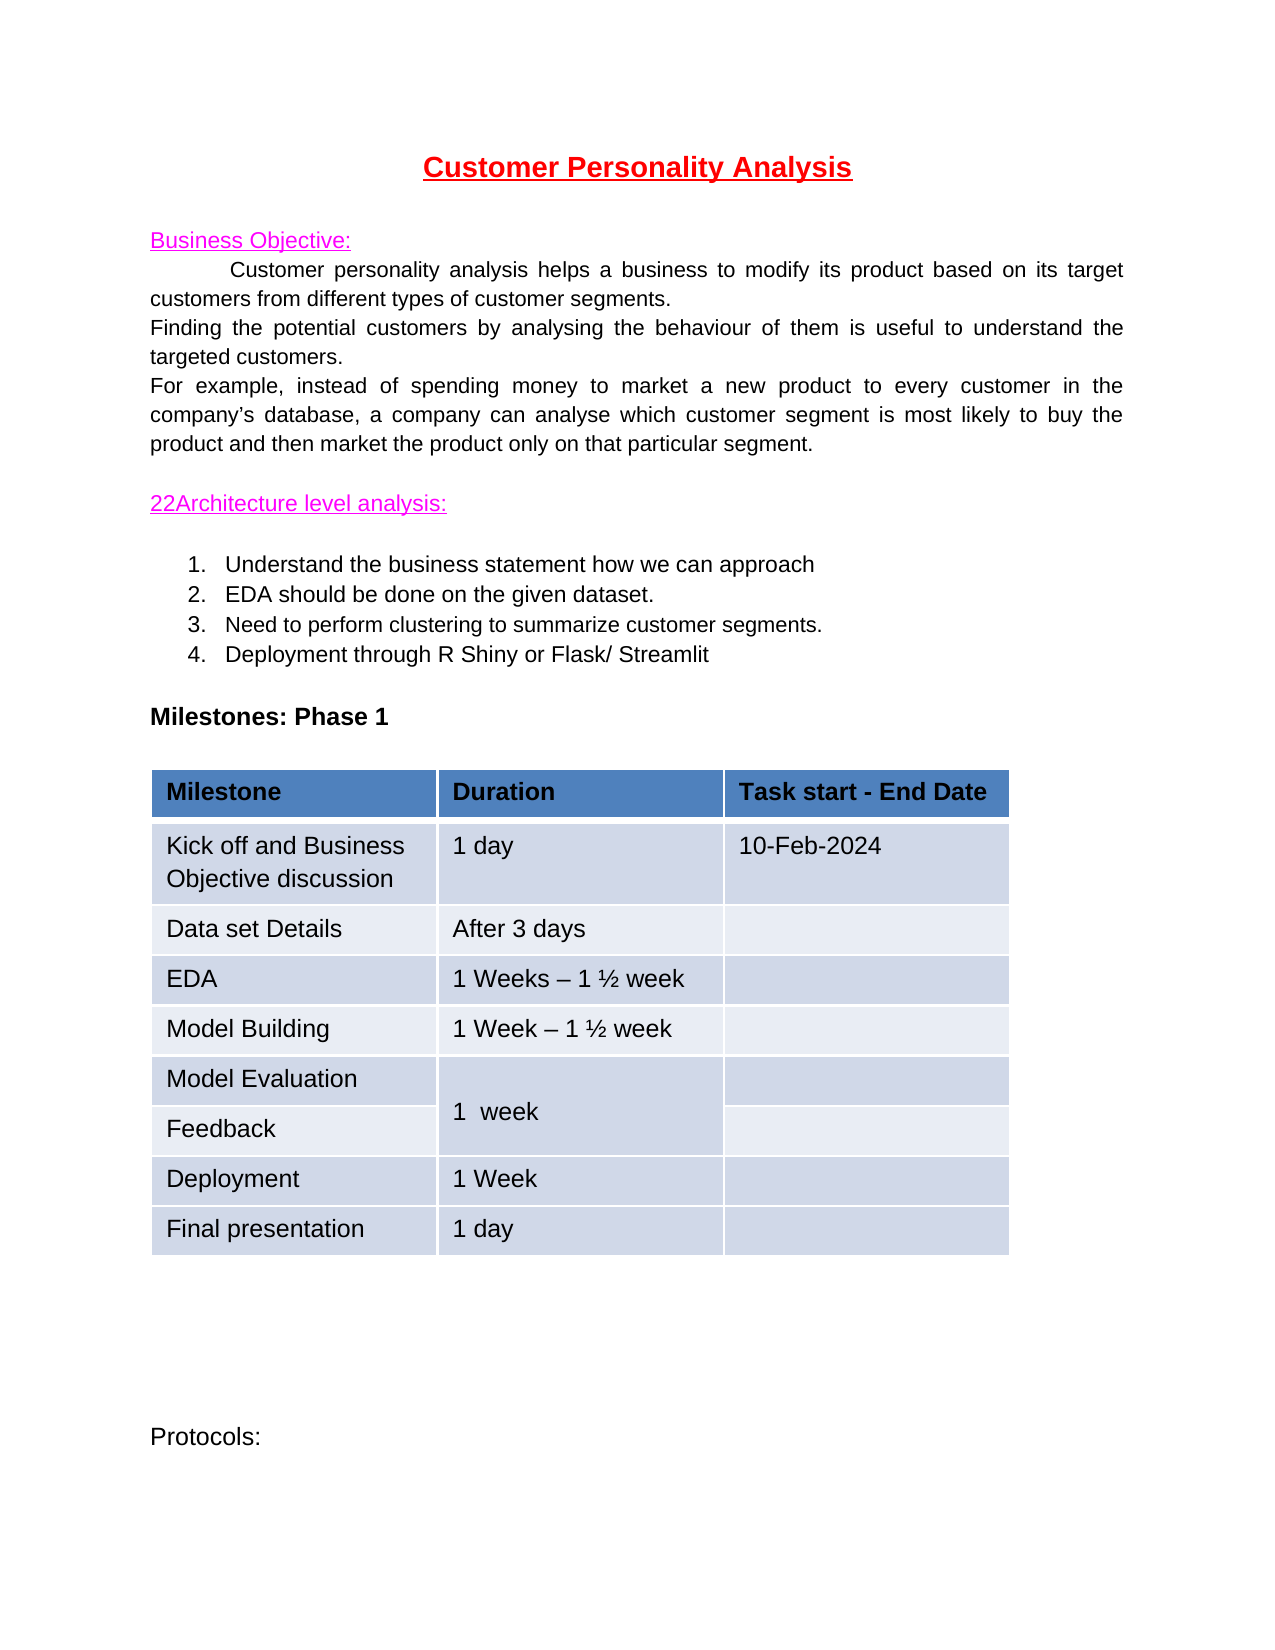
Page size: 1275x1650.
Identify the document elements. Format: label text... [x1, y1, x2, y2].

table_cell [725, 1007, 1009, 1054]
text Customer personality analysis helps a business to modify its product based on its target customers from different types of customer segments. [150, 257, 1125, 311]
table_cell Feedback [152, 1107, 436, 1155]
table_cell [725, 956, 1009, 1004]
text Business Objective: [150, 227, 1125, 253]
table_header Task start - End Date [725, 770, 1009, 817]
table_cell 1 Week – 1 ½ week [439, 1007, 723, 1054]
table_cell 1 day [439, 1207, 723, 1255]
text Protocols: [150, 1422, 1125, 1451]
table_cell [725, 1207, 1009, 1255]
table_cell Deployment [152, 1157, 436, 1205]
table_cell EDA [152, 956, 436, 1004]
table_cell Model Building [152, 1007, 436, 1054]
table_cell [725, 1057, 1009, 1105]
table_cell [725, 906, 1009, 954]
list Deployment through R Shiny or Flask/ Streamlit [187, 641, 1125, 668]
table_header Milestone [152, 770, 436, 817]
table_cell 1 week [439, 1057, 723, 1155]
table_cell [725, 1157, 1009, 1205]
table_cell 1 day [439, 824, 723, 904]
table_cell 10-Feb-2024 [725, 824, 1009, 904]
text Customer Personality Analysis [150, 150, 1125, 183]
table_cell After 3 days [439, 906, 723, 954]
table_cell Kick off and Business Objective discussion [152, 824, 436, 904]
table_cell 1 Weeks – 1 ½ week [439, 956, 723, 1004]
text Milestones: Phase 1 [150, 702, 1125, 730]
text 22Architecture level analysis: [150, 490, 1125, 517]
table_cell [725, 1107, 1009, 1155]
table_cell 1 Week [439, 1157, 723, 1205]
text For example, instead of spending money to market a new product to every customer in the company’s database, a company can analyse which customer segment is most likely to buy the product and then market the product only on that particular segment. [150, 427, 1125, 456]
list EDA should be done on the given dataset. [187, 581, 1125, 607]
list Understand the business statement how we can approach [187, 551, 1125, 577]
list Need to perform clustering to summarize customer segments. [187, 611, 1125, 637]
table_cell Final presentation [152, 1207, 436, 1255]
table_cell Data set Details [152, 906, 436, 954]
text Finding the potential customers by analysing the behaviour of them is useful to understand the targeted customers. [150, 340, 1125, 369]
table_cell Model Evaluation [152, 1057, 436, 1105]
table_header Duration [439, 770, 723, 817]
